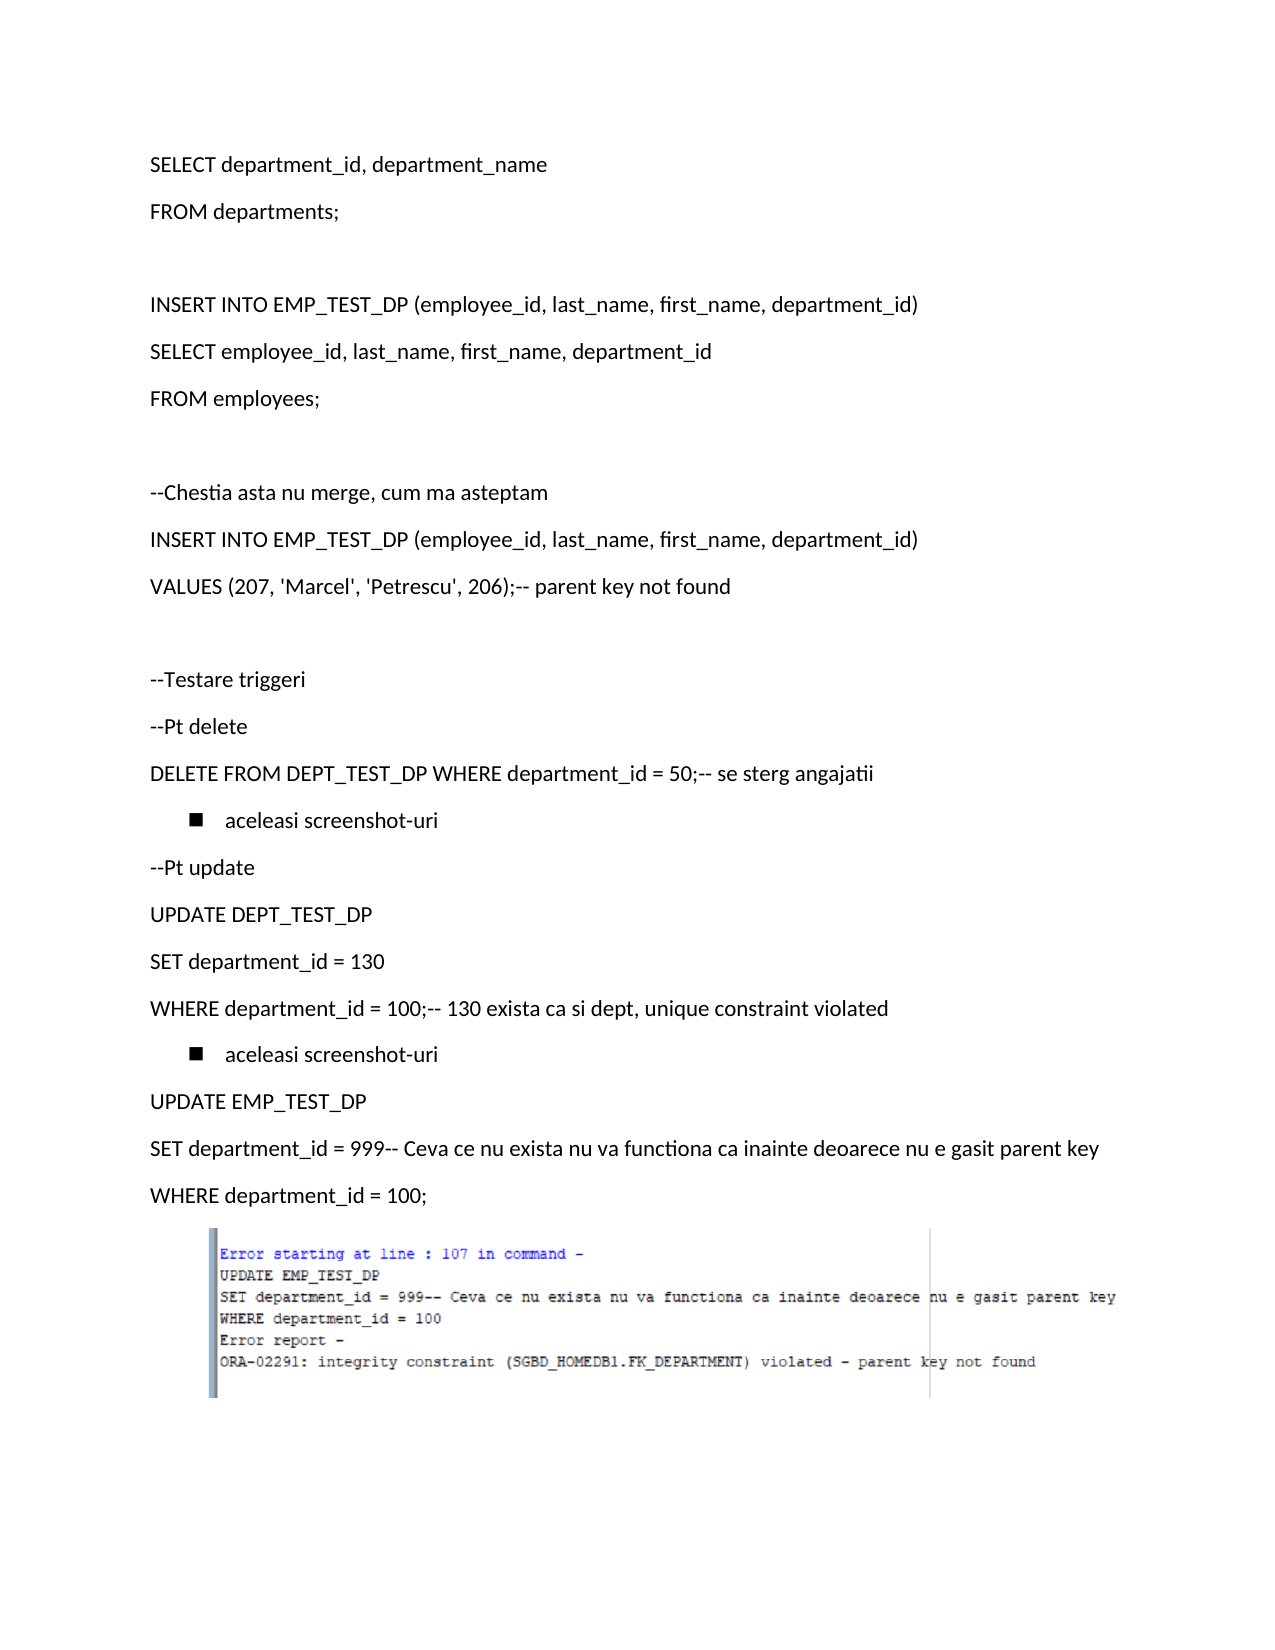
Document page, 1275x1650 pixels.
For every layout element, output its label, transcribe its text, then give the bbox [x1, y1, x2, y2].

text INSERT INTO EMP_TEST_DP (employee_id, last_name, first_name, department_id) [150, 291, 1125, 319]
text --Chestia asta nu merge, cum ma asteptam [150, 478, 1125, 506]
text DELETE FROM DEPT_TEST_DP WHERE department_id = 50;-- se sterg angajatii [150, 759, 1125, 787]
text SET department_id = 130 [150, 947, 1125, 975]
text INSERT INTO EMP_TEST_DP (employee_id, last_name, first_name, department_id) [150, 525, 1125, 553]
text SELECT department_id, department_name [150, 150, 1125, 178]
text FROM departments; [150, 197, 1125, 225]
text WHERE department_id = 100;-- 130 exista ca si dept, unique constraint violated [150, 994, 1125, 1022]
text --Pt update [150, 853, 1125, 881]
text --Testare triggeri [150, 666, 1125, 694]
picture [150, 1228, 1125, 1398]
list aceleasi screenshot-uri [187, 1041, 1125, 1069]
text SELECT employee_id, last_name, first_name, department_id [150, 337, 1125, 366]
list aceleasi screenshot-uri [187, 806, 1125, 834]
text SET department_id = 999-- Ceva ce nu exista nu va functiona ca inainte deoarece nu e gasit parent key [150, 1134, 1125, 1162]
text --Pt delete [150, 712, 1125, 741]
text FROM employees; [150, 384, 1125, 412]
text UPDATE DEPT_TEST_DP [150, 900, 1125, 928]
text WHERE department_id = 100; [150, 1181, 1125, 1209]
text VALUES (207, 'Marcel', 'Petrescu', 206);-- parent key not found [150, 572, 1125, 600]
text UPDATE EMP_TEST_DP [150, 1087, 1125, 1116]
